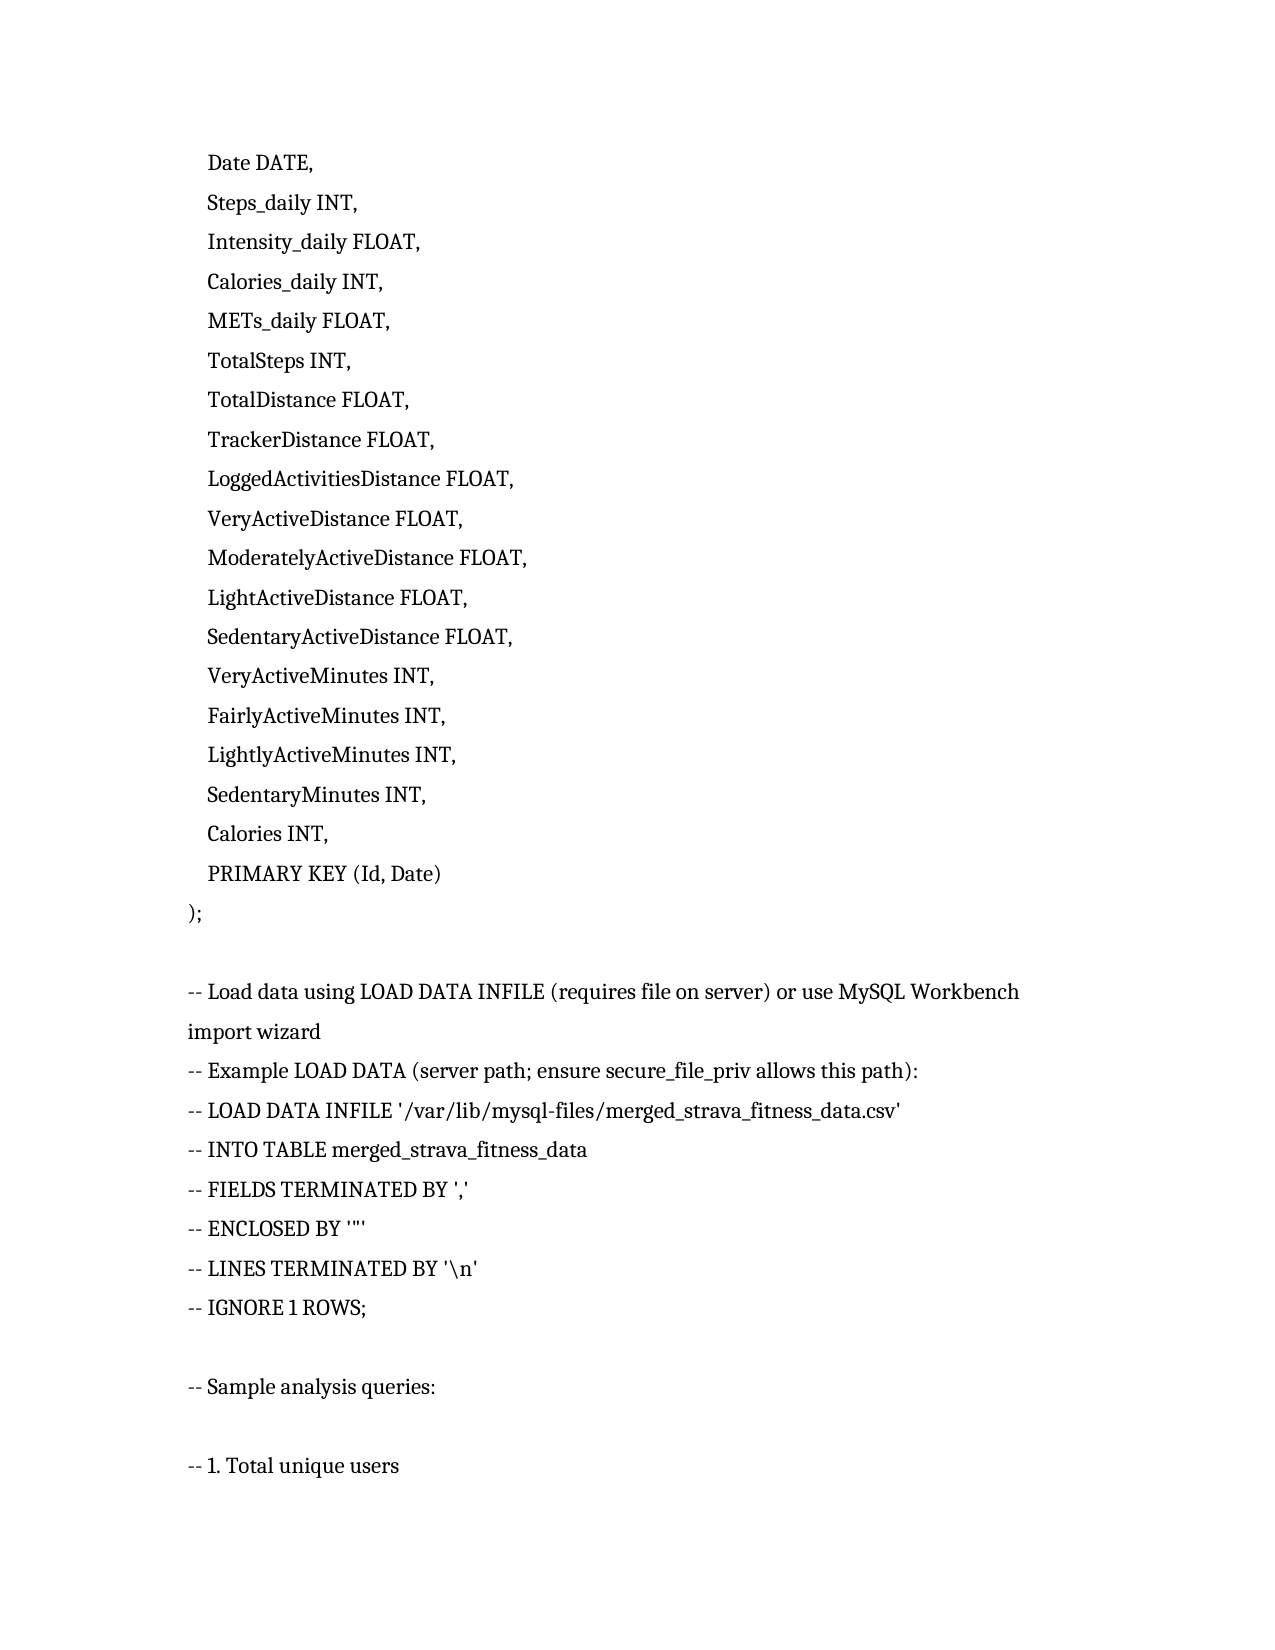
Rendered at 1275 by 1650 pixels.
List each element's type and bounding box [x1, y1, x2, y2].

text [187, 150, 1087, 1479]
